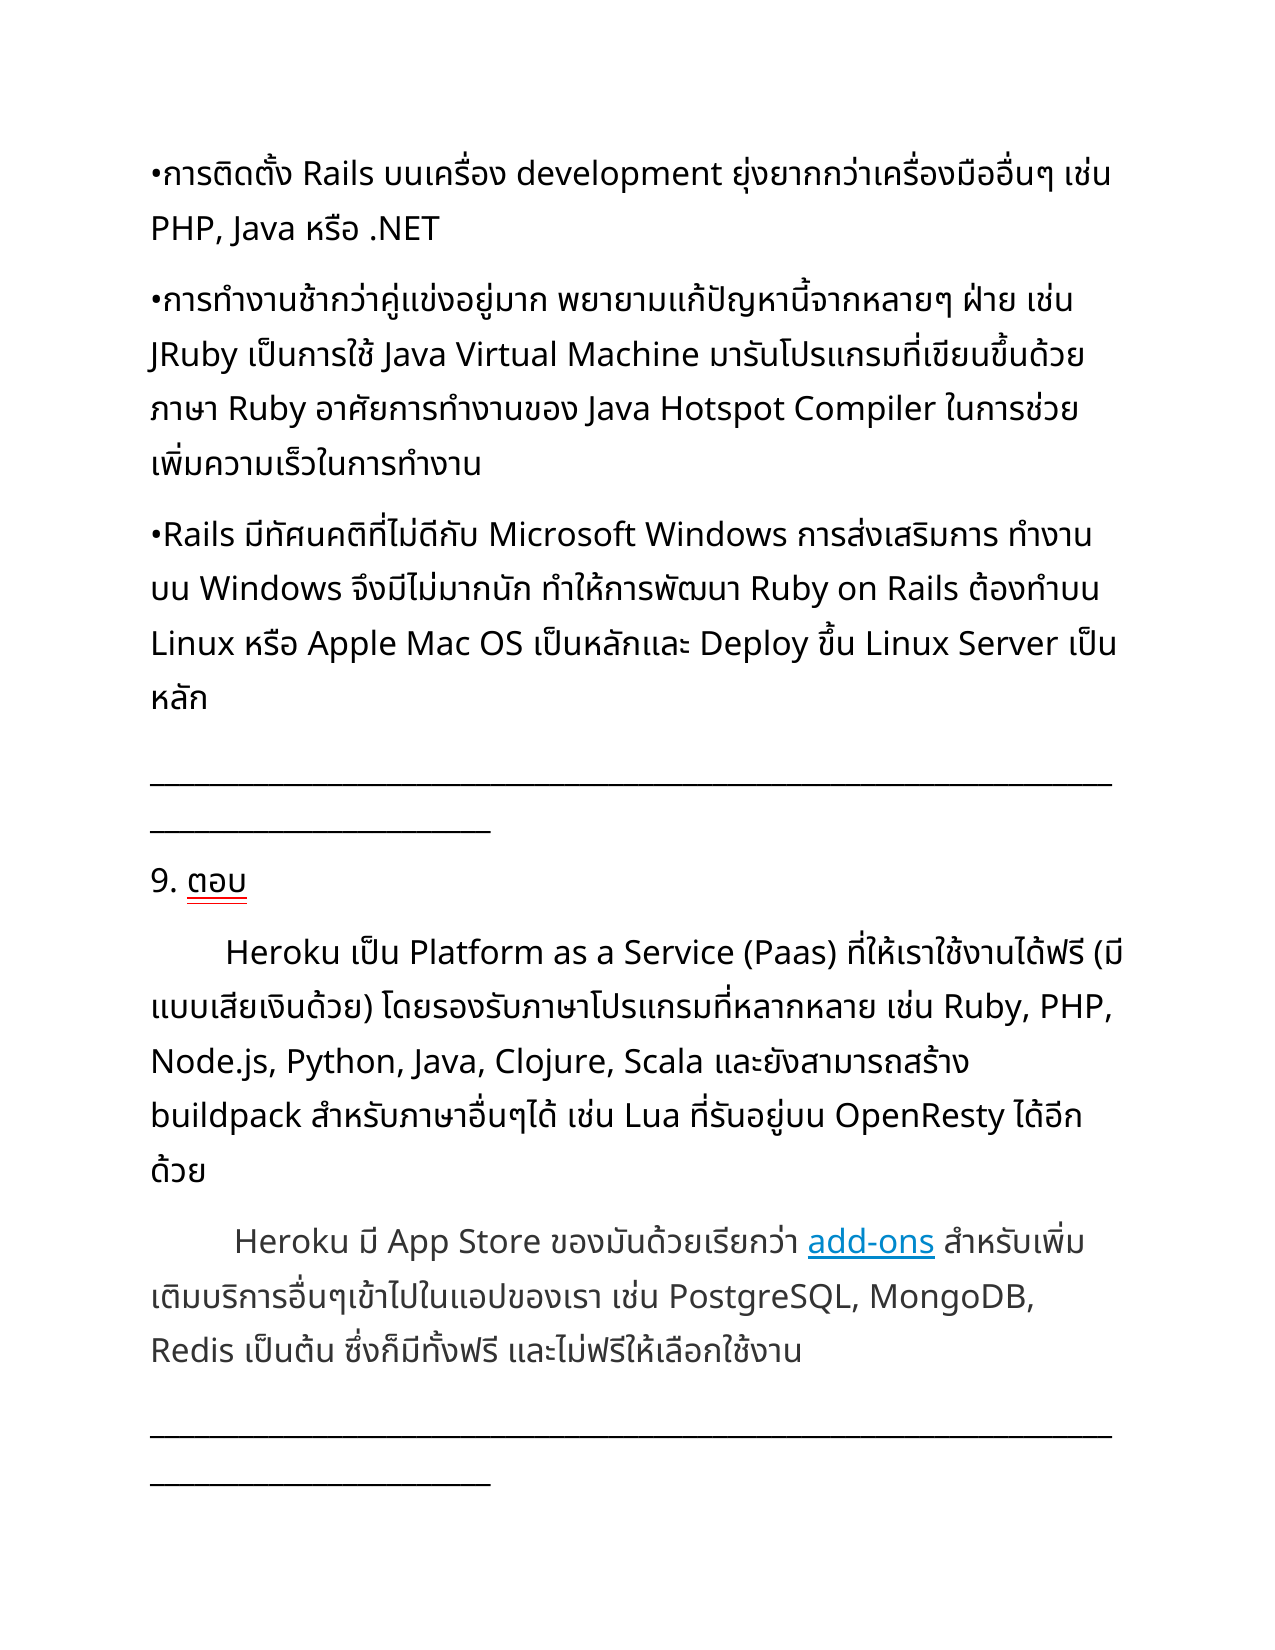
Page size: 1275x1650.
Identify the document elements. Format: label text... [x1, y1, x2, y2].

text •การทำงานช้ากว่าคู่แข่งอยู่มาก พยายามแก้ปัญหานี้จากหลายๆ ฝ่าย เช่น JRuby เป็นการใช้ Java Virtual Machine มารันโปรแกรมที่เขียนขึ้นด้วยภาษา Ruby อาศัยการทำงานของ Java Hotspot Compiler ในการช่วยเพิ่มความเร็วในการทำงาน [150, 276, 1125, 490]
text Heroku มี App Store ของมันด้วยเรียกว่า add-ons สำหรับเพิ่มเติมบริการอื่นๆเข้าไปในแอปของเรา เช่น PostgreSQL, MongoDB, Redis เป็นต้น ซึ่งก็มีทั้งฟรี และไม่ฟรีให้เลือกใช้งาน [150, 1218, 1125, 1378]
text 9. ตอบ [150, 857, 1125, 908]
text •Rails มีทัศนคติที่ไม่ดีกับ Microsoft Windows การส่งเสริมการ ทำงานบน Windows จึงมีไม่มากนัก ทำให้การพัฒนา Ruby on Rails ต้องทำบน Linux หรือ Apple Mac OS เป็นหลักและ Deploy ขึ้น Linux Server เป็นหลัก [150, 511, 1125, 725]
text ________________________________________________________________________________________ [150, 1398, 1125, 1491]
text Heroku เป็น Platform as a Service (Paas) ที่ให้เราใช้งานได้ฟรี (มีแบบเสียเงินด้วย) โดยรองรับภาษาโปรแกรมที่หลากหลาย เช่น Ruby, PHP, Node.js, Python, Java, Clojure, Scala และยังสามารถสร้าง buildpack สำหรับภาษาอื่นๆได้ เช่น Lua ที่รันอยู่บน OpenResty ได้อีกด้วย [150, 928, 1125, 1197]
text •การติดตั้ง Rails บนเครื่อง development ยุ่งยากกว่าเครื่องมืออื่นๆ เช่น PHP, Java หรือ .NET [150, 150, 1125, 255]
text ________________________________________________________________________________________ [150, 745, 1125, 838]
